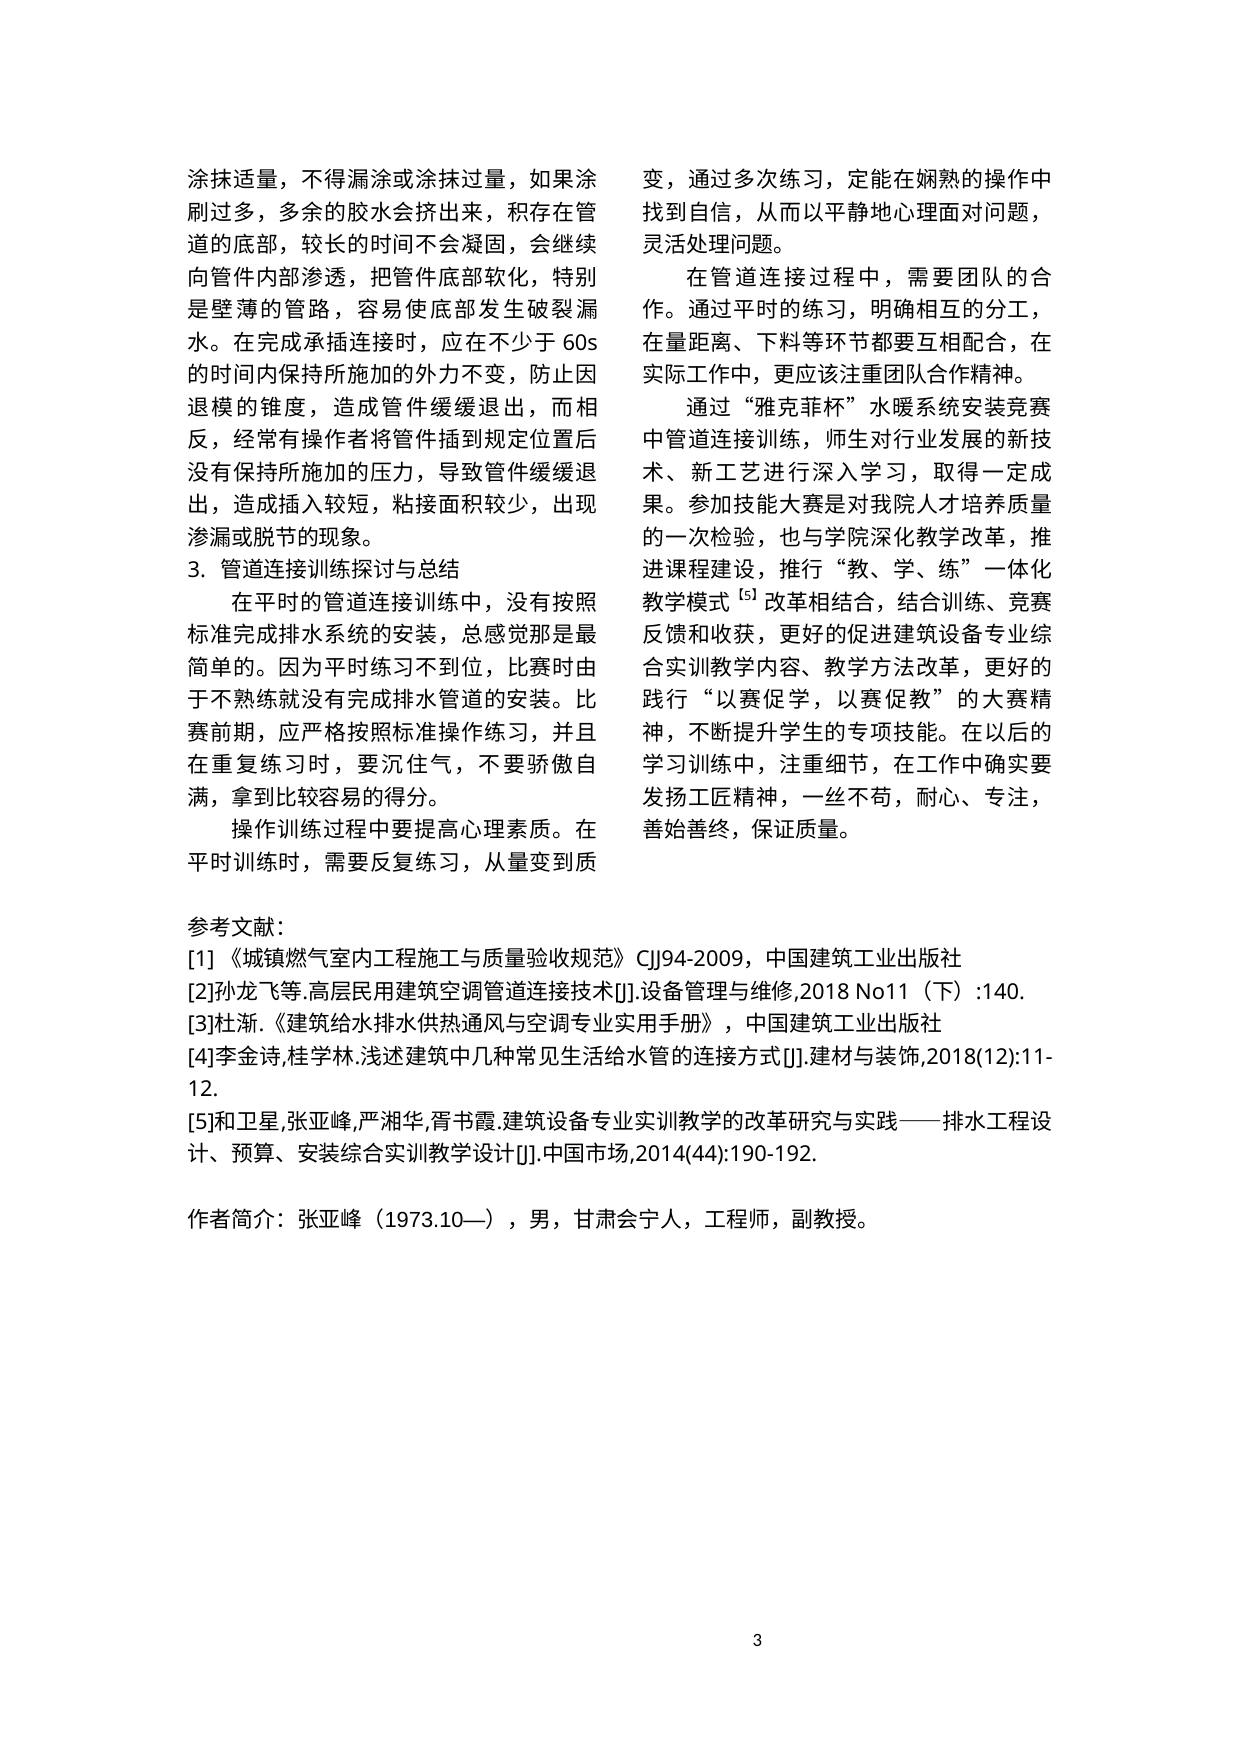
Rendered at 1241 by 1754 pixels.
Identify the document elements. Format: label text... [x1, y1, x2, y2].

text 通过“雅克菲杯”水暖系统安装竞赛中管道连接训练，师生对行业发展的新技术、新工艺进行深入学习，取得一定成果。参加技能大赛是对我院人才培养质量的一次检验，也与学院深化教学改革，推进课程建设，推行“教、学、练”一体化教学模式【5】改革相结合，结合训练、竞赛反馈和收获，更好的促进建筑设备专业综合实训教学内容、教学方法改革，更好的践行“以赛促学，以赛促教”的大赛精神，不断提升学生的专项技能。在以后的学习训练中，注重细节，在工作中确实要发扬工匠精神，一丝不苟，耐心、专注，善始善终，保证质量。 [642, 389, 1053, 844]
text [5]和卫星,张亚峰,严湘华,胥书霞.建筑设备专业实训教学的改革研究与实践——排水工程设计、预算、安装综合实训教学设计[J].中国市场,2014(44):190-192. [187, 1104, 1053, 1169]
text 操作训练过程中要提高心理素质。在平时训练时，需要反复练习，从量变到质变，通过多次练习，定能在娴熟的操作中找到自信，从而以平静地心理面对问题，灵活处理问题。 [642, 162, 1053, 259]
list [3]杜渐.《建筑给水排水供热通风与空调专业实用手册》，中国建筑工业出版社 [187, 1006, 1053, 1039]
text [4]李金诗,桂学林.浅述建筑中几种常见生活给水管的连接方式[J].建材与装饰,2018(12):11-12. [187, 1039, 1053, 1104]
list 《城镇燃气室内工程施工与质量验收规范》CJJ94-2009，中国建筑工业出版社 [187, 941, 1053, 974]
text 在平时的管道连接训练中，没有按照标准完成排水系统的安装，总感觉那是最简单的。因为平时练习不到位，比赛时由于不熟练就没有完成排水管道的安装。比赛前期，应严格按照标准操作练习，并且在重复练习时，要沉住气，不要骄傲自满，拿到比较容易的得分。 [187, 584, 598, 812]
text 作者简介：张亚峰（1973.10—），男，甘肃会宁人，工程师，副教授。 [187, 1201, 1053, 1234]
list 在管道连接过程中，需要团队的合作。通过平时的练习，明确相互的分工，在量距离、下料等环节都要互相配合，在实际工作中，更应该注重团队合作精神。 [642, 259, 1053, 389]
text 参考文献： [187, 909, 1053, 941]
text 操作训练过程中要提高心理素质。在平时训练时，需要反复练习，从量变到质变，通过多次练习，定能在娴熟的操作中找到自信，从而以平静地心理面对问题，灵活处理问题。 [187, 812, 598, 877]
list 管道连接训练探讨与总结 [187, 552, 598, 584]
text [2]孙龙飞等.高层民用建筑空调管道连接技术[J].设备管理与维修,2018 No11（下）:140. [187, 974, 1053, 1006]
